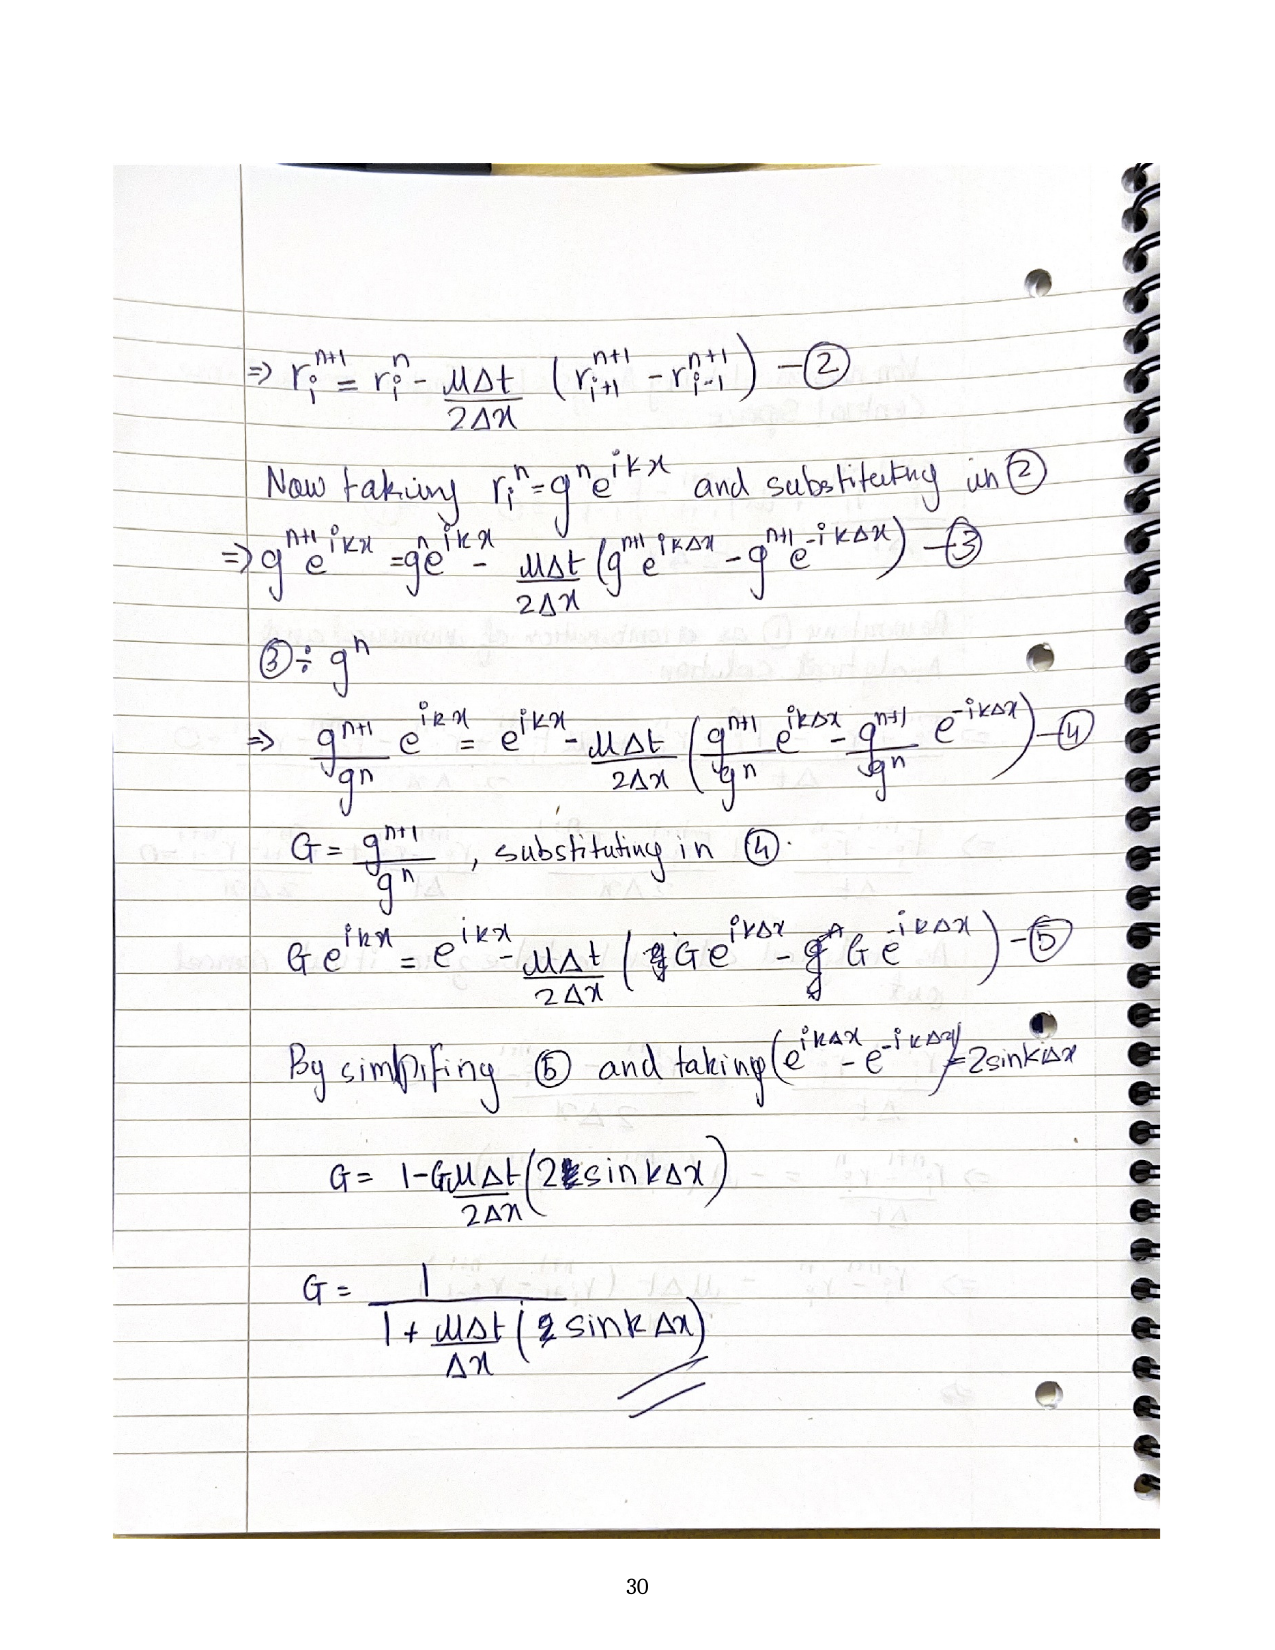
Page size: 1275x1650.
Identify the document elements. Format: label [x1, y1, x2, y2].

picture [112, 163, 1160, 1539]
